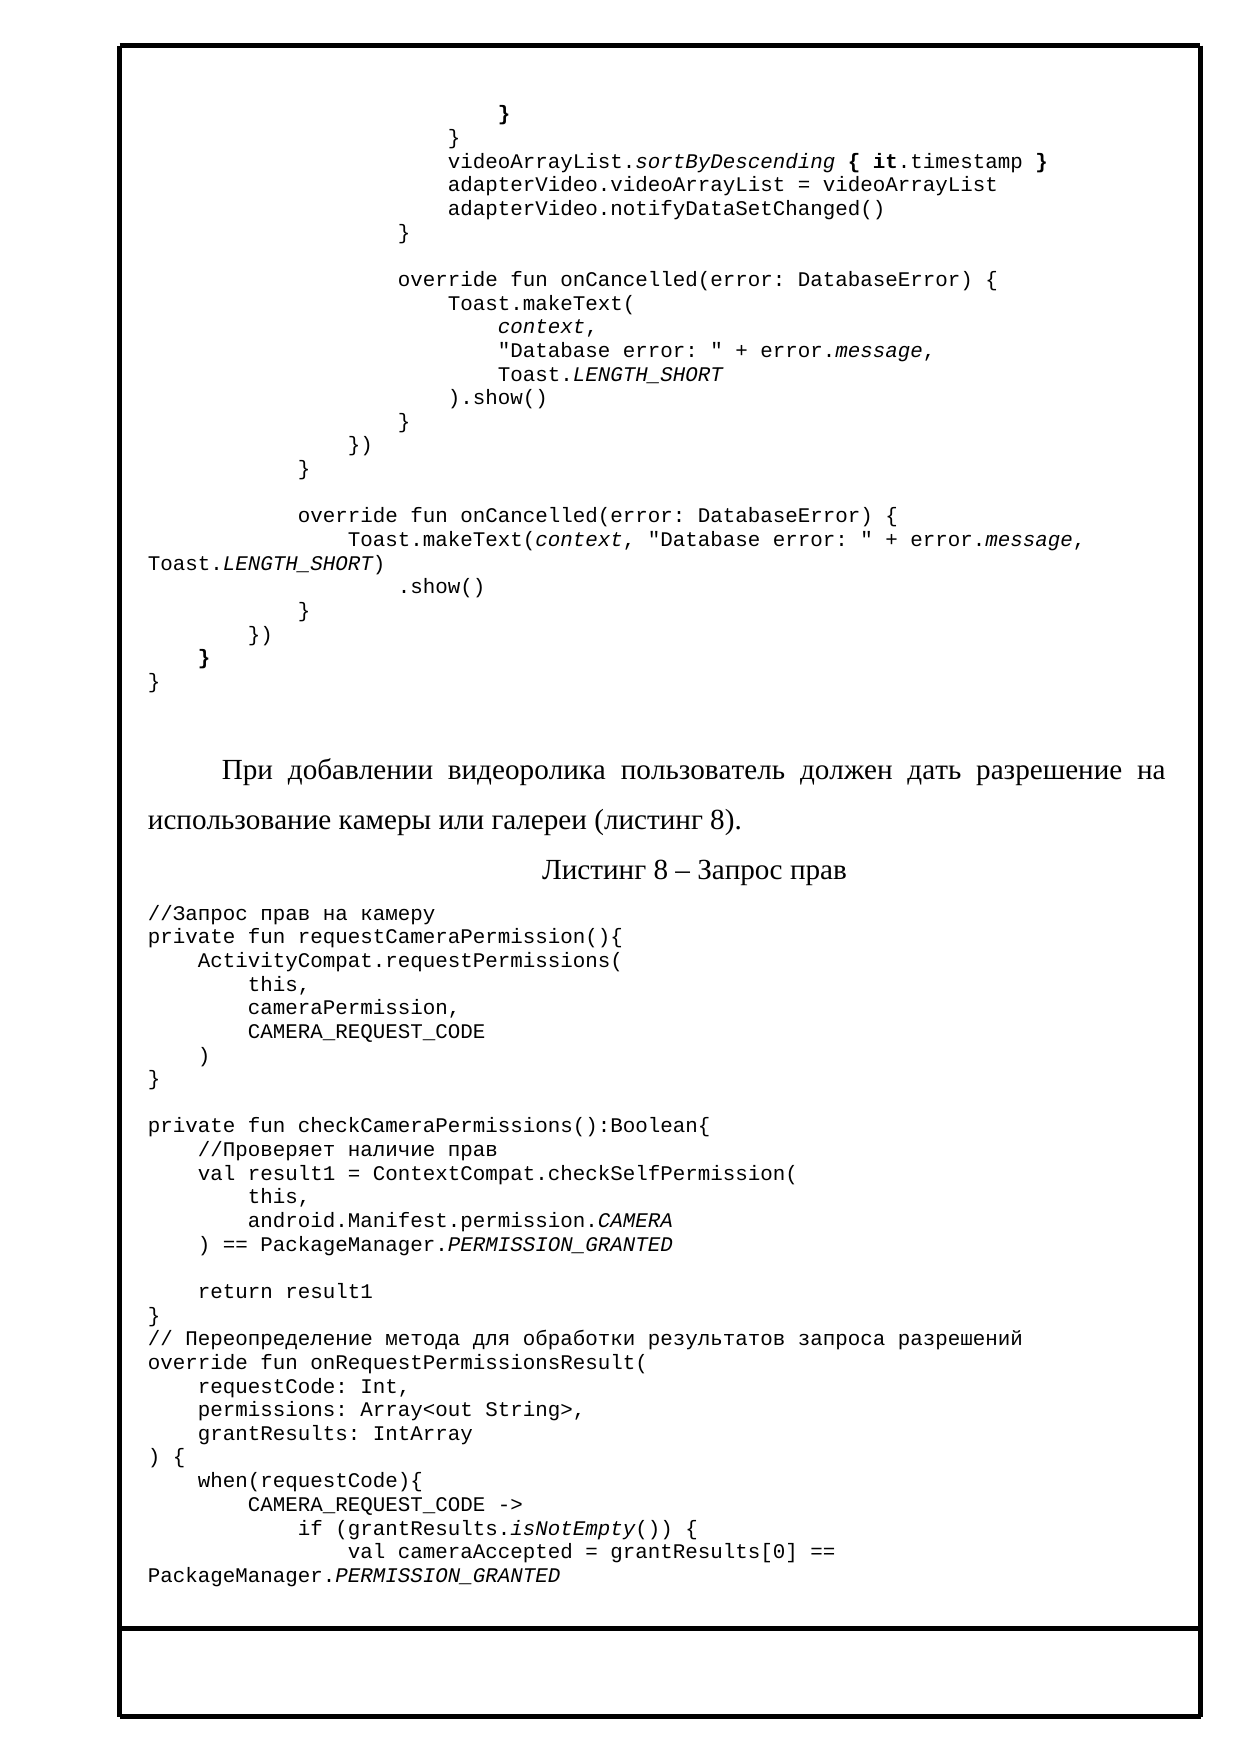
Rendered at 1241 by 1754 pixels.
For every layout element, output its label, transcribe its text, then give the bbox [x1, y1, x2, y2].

text //Запрос прав на камеру private fun requestCameraPermission(){ ActivityCompat.requestPermissions( this, cameraPermission, CAMERA_REQUEST_CODE ) } private fun checkCameraPermissions():Boolean{ //Проверяет наличие прав val result1 = ContextCompat.checkSelfPermission( this, android.Manifest.permission.CAMERA ) == PackageManager.PERMISSION_GRANTED return result1 } [148, 903, 1167, 1328]
text Листинг 8 – Запрос прав [148, 852, 1167, 886]
text При добавлении видеоролика пользователь должен дать разрешение на использование камеры или галереи (листинг 8). [148, 752, 1167, 836]
